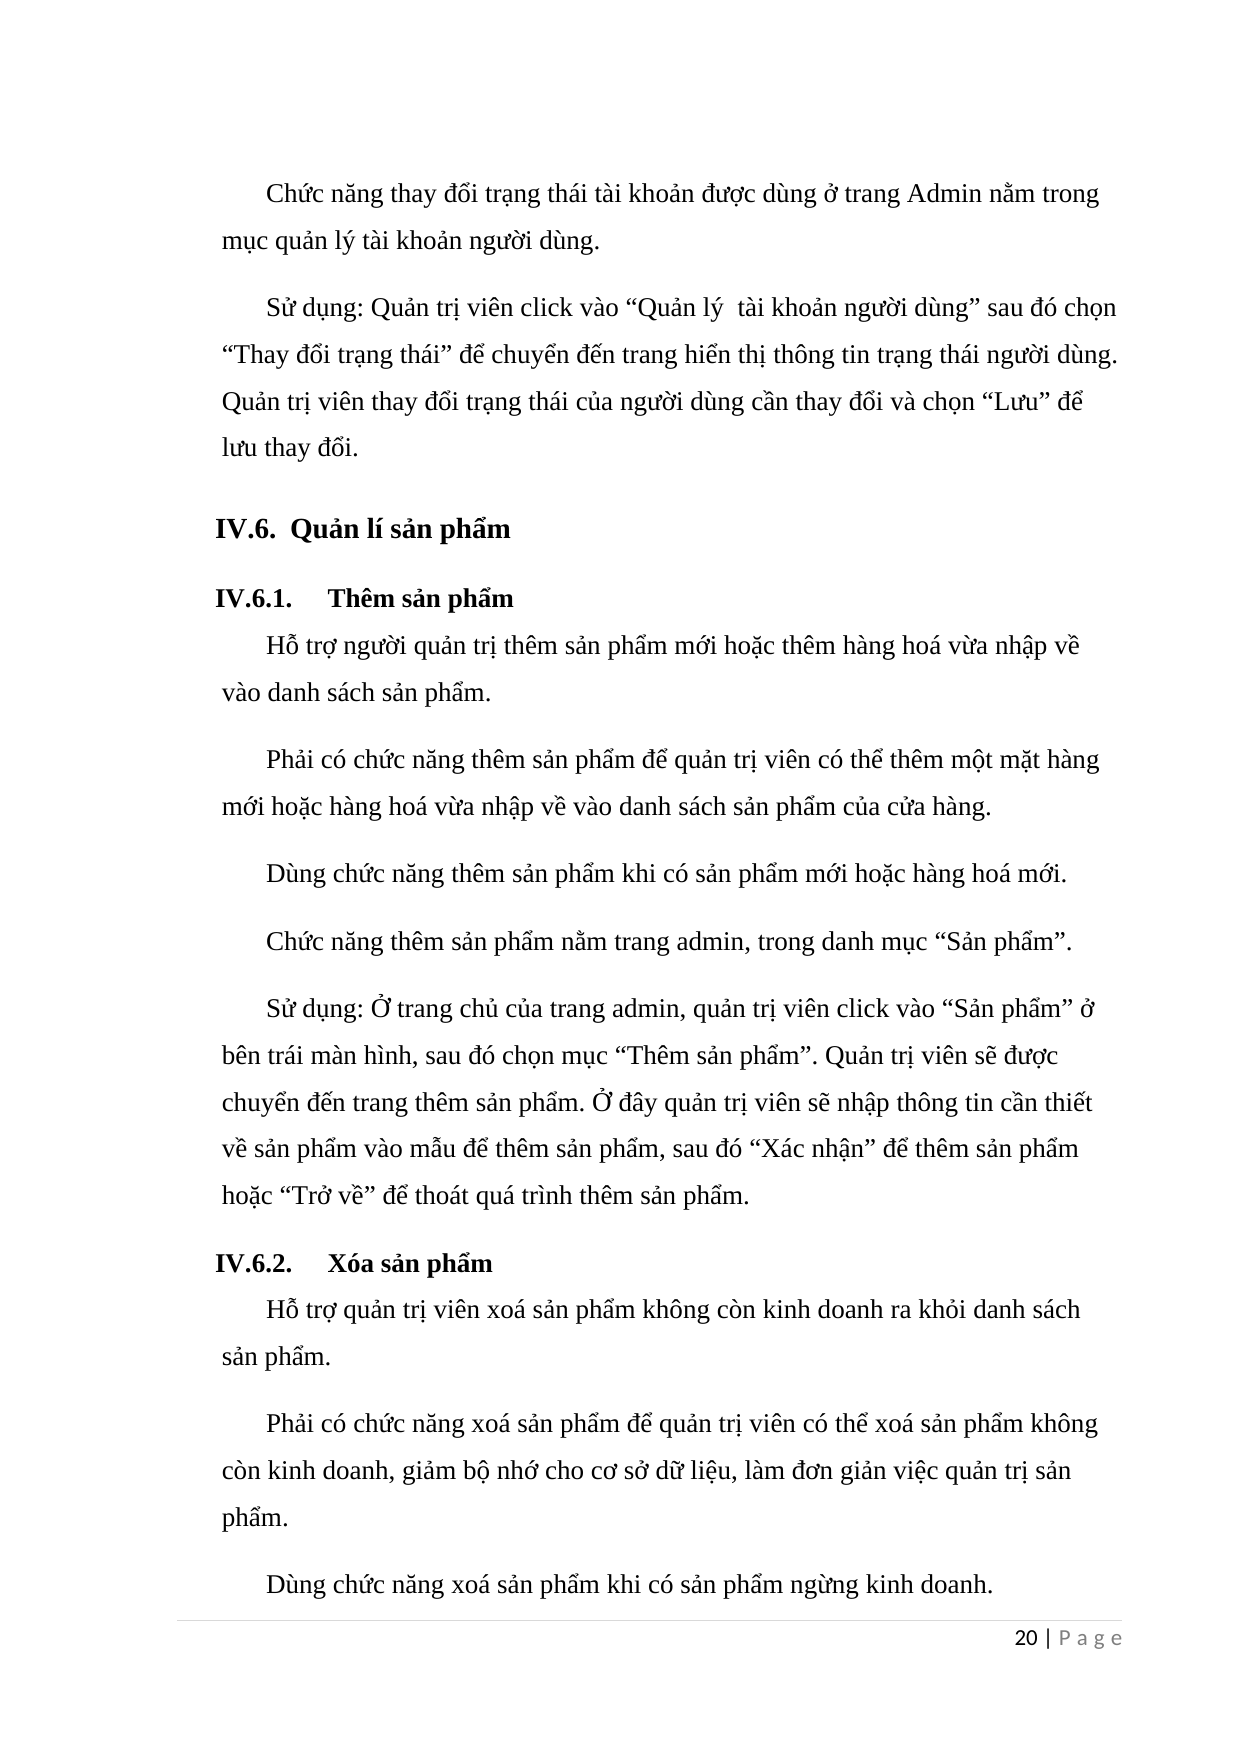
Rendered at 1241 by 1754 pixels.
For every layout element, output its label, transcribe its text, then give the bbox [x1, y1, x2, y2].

text Phải có chức năng xoá sản phẩm để quản trị viên có thể xoá sản phẩm không còn kinh doanh, giảm bộ nhớ cho cơ sở dữ liệu, làm đơn giản việc quản trị sản phẩm. [222, 1407, 1122, 1532]
text Sử dụng: Ở trang chủ của trang admin, quản trị viên click vào “Sản phẩm” ở bên trái màn hình, sau đó chọn mục “Thêm sản phẩm”. Quản trị viên sẽ được chuyển đến trang thêm sản phẩm. Ở đây quản trị viên sẽ nhập thông tin cần thiết về sản phẩm vào mẫu để thêm sản phẩm, sau đó “Xác nhận” để thêm sản phẩm hoặc “Trở về” để thoát quá trình thêm sản phẩm. [222, 992, 1122, 1210]
text Chức năng thêm sản phẩm nằm trang admin, trong danh mục “Sản phẩm”. [222, 925, 1122, 956]
subtitle Quản lí sản phẩm [215, 511, 1122, 545]
text Hỗ trợ người quản trị thêm sản phẩm mới hoặc thêm hàng hoá vừa nhập về vào danh sách sản phẩm. [222, 629, 1122, 707]
text Chức năng thay đổi trạng thái tài khoản được dùng ở trang Admin nằm trong mục quản lý tài khoản người dùng. [222, 177, 1122, 255]
text Dùng chức năng xoá sản phẩm khi có sản phẩm ngừng kinh doanh. [222, 1568, 1122, 1599]
text Phải có chức năng thêm sản phẩm để quản trị viên có thể thêm một mặt hàng mới hoặc hàng hoá vừa nhập về vào danh sách sản phẩm của cửa hàng. [222, 743, 1122, 821]
subtitle Xóa sản phẩm [215, 1247, 1122, 1278]
subtitle Thêm sản phẩm [215, 582, 1122, 614]
text Hỗ trợ quản trị viên xoá sản phẩm không còn kinh doanh ra khỏi danh sách sản phẩm. [222, 1293, 1122, 1371]
text Sử dụng: Quản trị viên click vào “Quản lý tài khoản người dùng” sau đó chọn “Thay đổi trạng thái” để chuyển đến trang hiển thị thông tin trạng thái người dùng. Quản trị viên thay đổi trạng thái của người dùng cần thay đổi và chọn “Lưu” để lưu thay đổi. [222, 291, 1122, 462]
text Dùng chức năng thêm sản phẩm khi có sản phẩm mới hoặc hàng hoá mới. [222, 857, 1122, 889]
